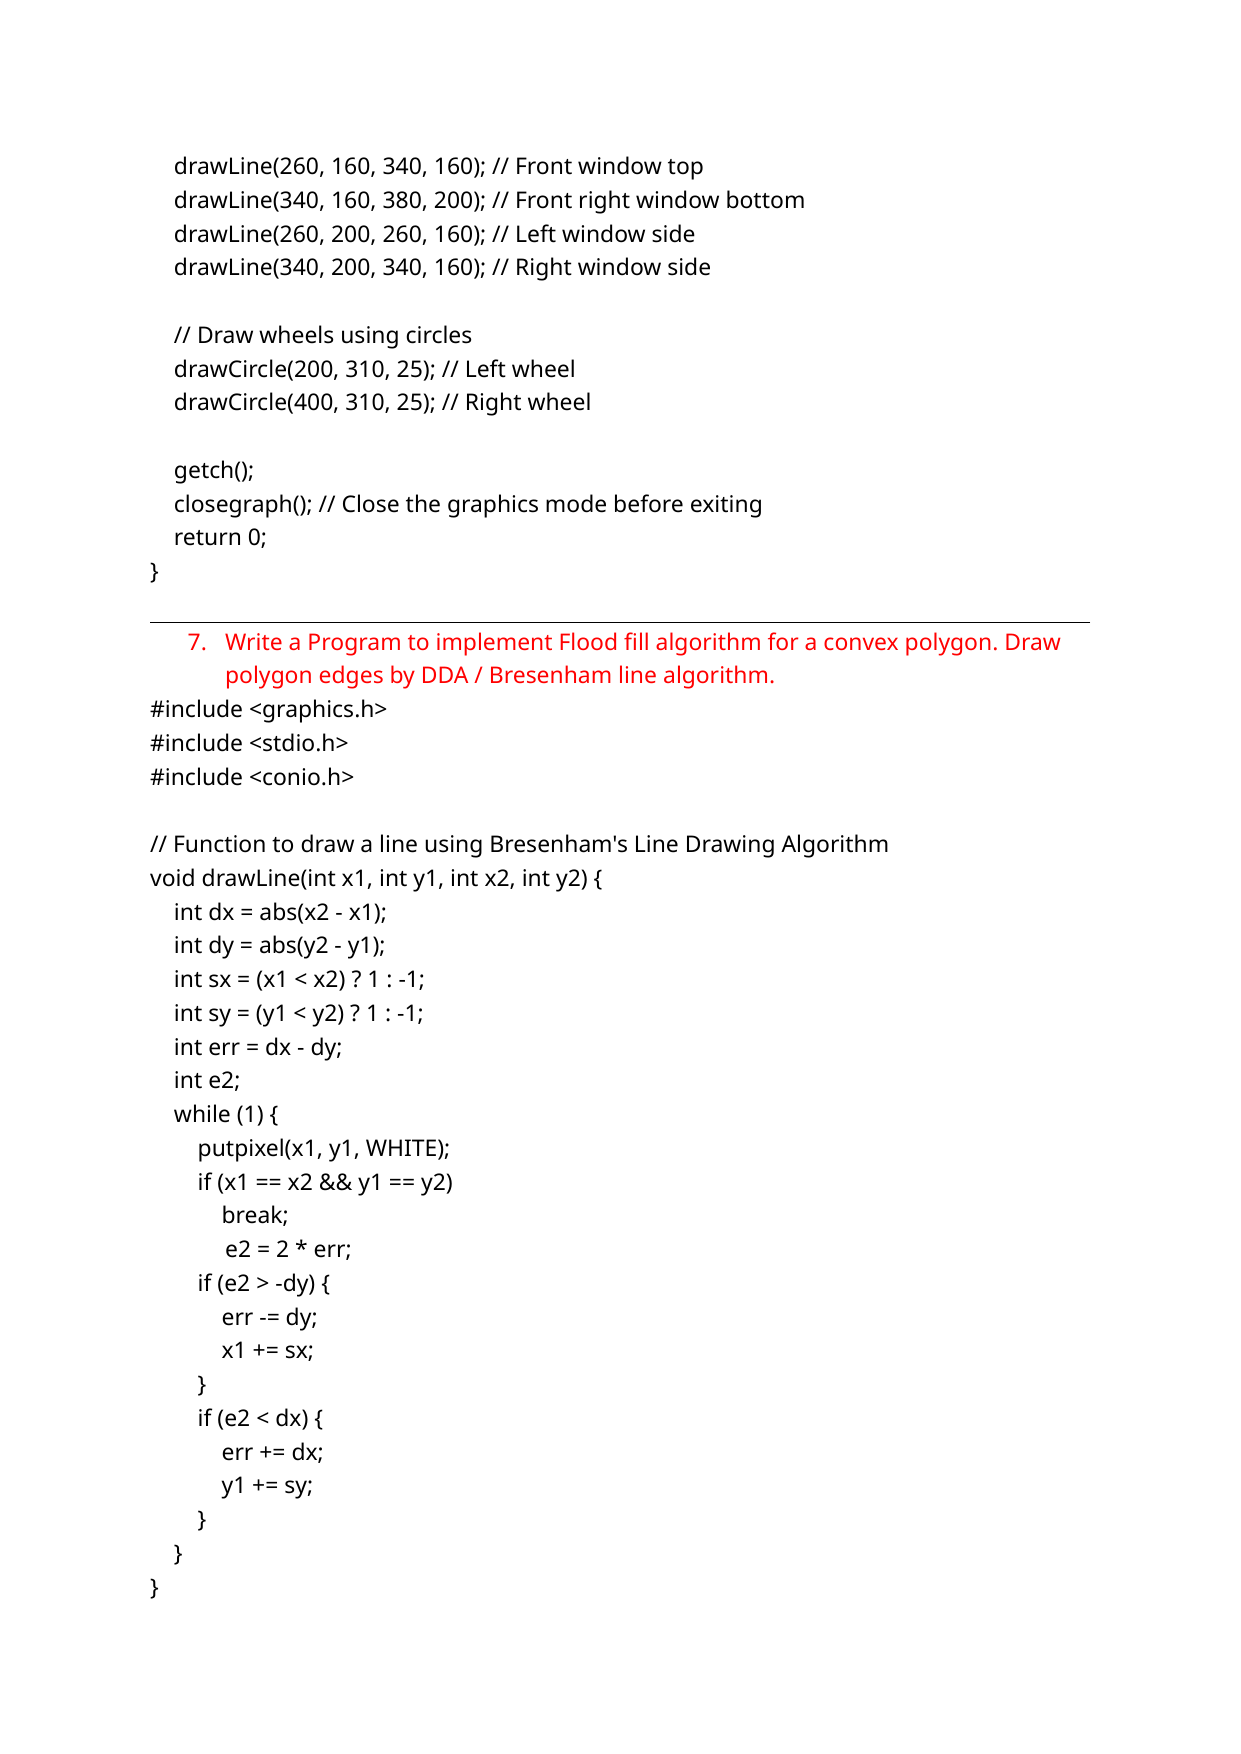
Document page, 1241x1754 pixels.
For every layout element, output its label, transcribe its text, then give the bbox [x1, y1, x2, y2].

text #include <stdio.h> [150, 727, 1090, 758]
text while (1) { [150, 1098, 1090, 1129]
text } [150, 1503, 1090, 1534]
text void drawLine(int x1, int y1, int x2, int y2) { [150, 862, 1090, 893]
text y1 += sy; [150, 1469, 1090, 1501]
text } [150, 555, 1090, 586]
list Write a Program to implement Flood fill algorithm for a convex polygon. Draw polygon edges by DDA / Bresenham line algorithm. [187, 626, 1090, 691]
text return 0; [150, 521, 1090, 552]
text #include <conio.h> [150, 761, 1090, 792]
text } [150, 1571, 1090, 1602]
text drawLine(260, 160, 340, 160); // Front window top [150, 150, 1090, 181]
text e2 = 2 * err; [150, 1233, 1090, 1264]
text // Draw wheels using circles [150, 319, 1090, 350]
text int sx = (x1 < x2) ? 1 : -1; [150, 963, 1090, 994]
text err -= dy; [150, 1301, 1090, 1332]
text drawCircle(200, 310, 25); // Left wheel [150, 352, 1090, 384]
text break; [150, 1199, 1090, 1231]
text err += dx; [150, 1436, 1090, 1467]
text int dx = abs(x2 - x1); [150, 896, 1090, 927]
text putpixel(x1, y1, WHITE); [150, 1132, 1090, 1163]
text if (e2 < dx) { [150, 1402, 1090, 1433]
text drawCircle(400, 310, 25); // Right wheel [150, 386, 1090, 417]
text if (e2 > -dy) { [150, 1267, 1090, 1298]
text drawLine(340, 200, 340, 160); // Right window side [150, 251, 1090, 282]
text if (x1 == x2 && y1 == y2) [150, 1166, 1090, 1197]
text // Function to draw a line using Bresenham's Line Drawing Algorithm [150, 828, 1090, 859]
text int sy = (y1 < y2) ? 1 : -1; [150, 997, 1090, 1028]
text closegraph(); // Close the graphics mode before exiting [150, 487, 1090, 519]
text getch(); [150, 454, 1090, 485]
text } [150, 1368, 1090, 1399]
text int dy = abs(y2 - y1); [150, 929, 1090, 961]
text } [150, 1537, 1090, 1568]
text int e2; [150, 1064, 1090, 1096]
text drawLine(260, 200, 260, 160); // Left window side [150, 217, 1090, 249]
text #include <graphics.h> [150, 693, 1090, 724]
text drawLine(340, 160, 380, 200); // Front right window bottom [150, 184, 1090, 215]
text int err = dx - dy; [150, 1031, 1090, 1062]
text x1 += sx; [150, 1334, 1090, 1366]
